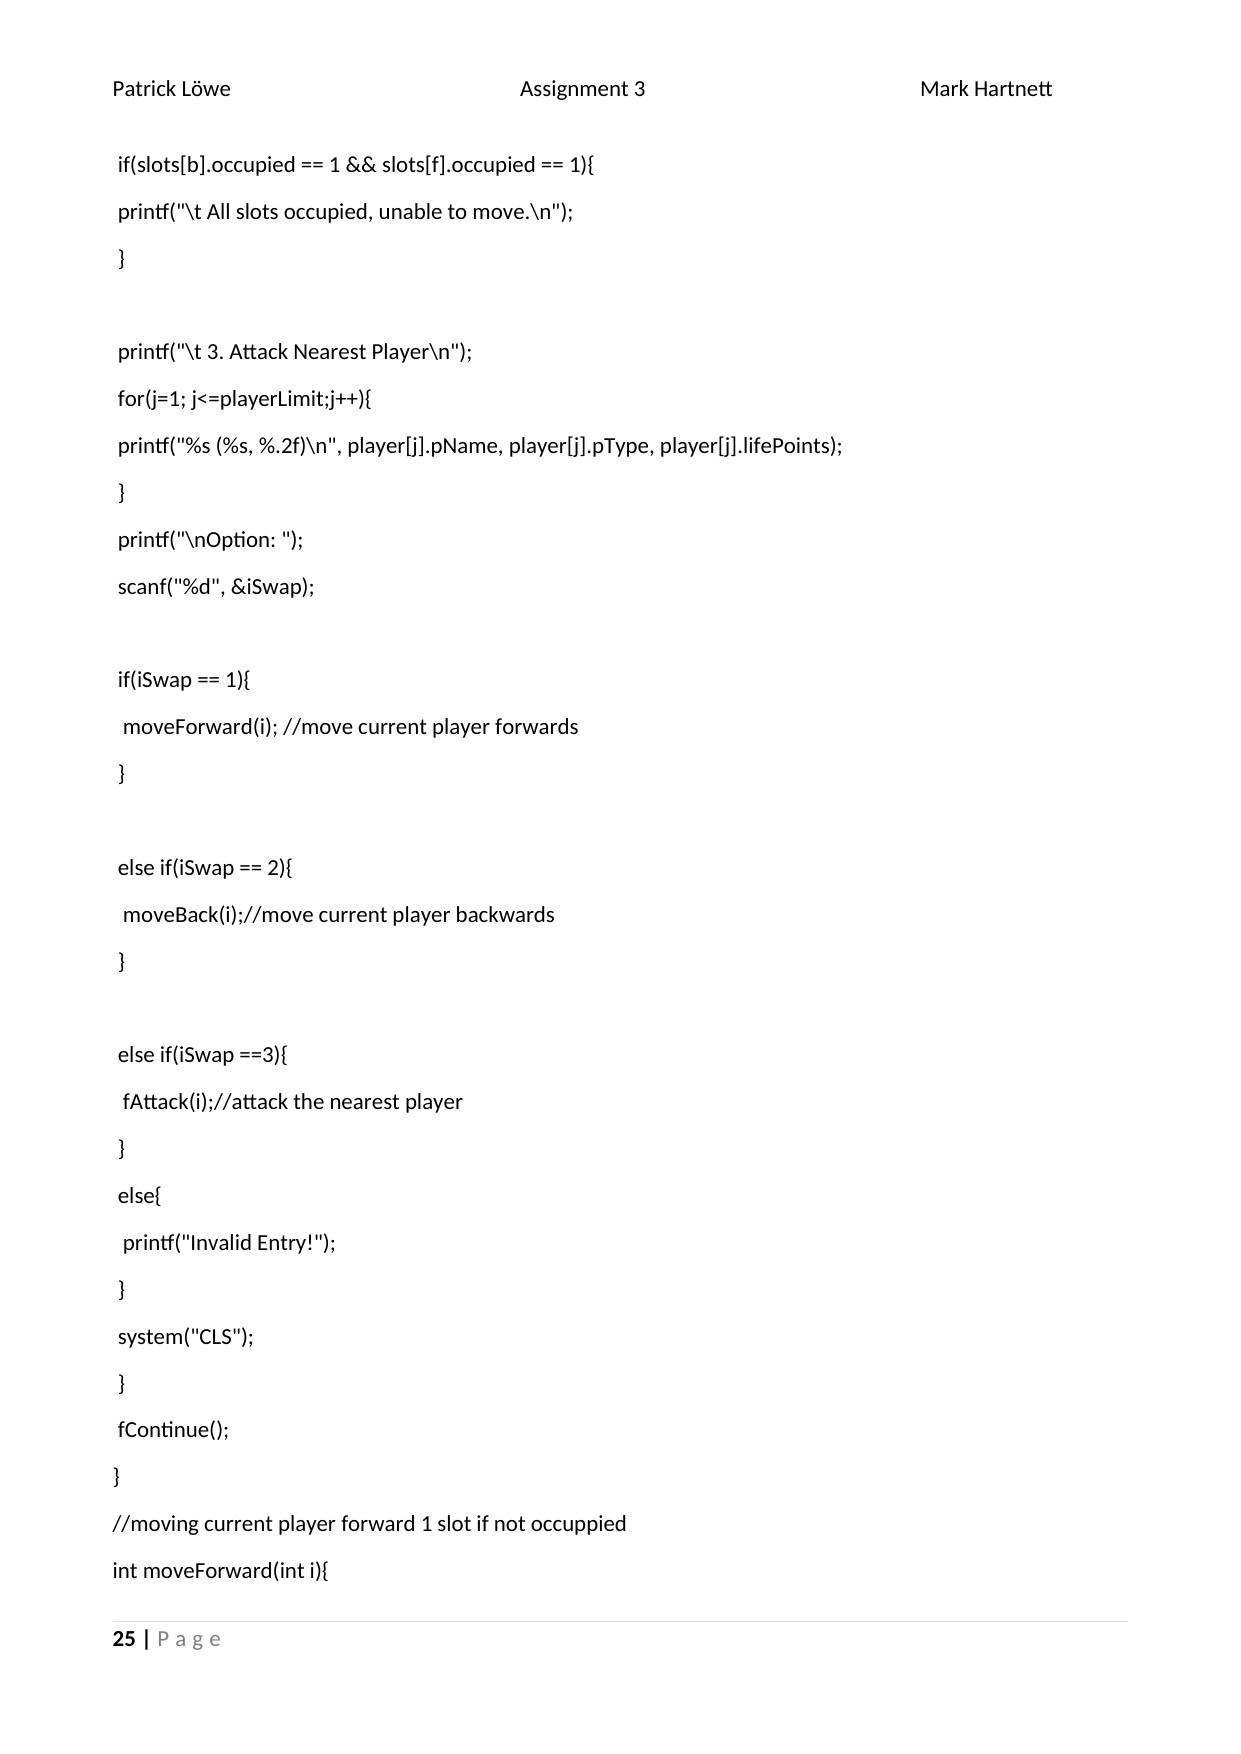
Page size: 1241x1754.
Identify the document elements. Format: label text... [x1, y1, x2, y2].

text } [112, 1134, 1128, 1162]
text moveForward(i); //move current player forwards [112, 712, 1128, 741]
text scanf("%d", &iSwap); [112, 572, 1128, 600]
text } [112, 1369, 1128, 1397]
text printf("%s (%s, %.2f)\n", player[j].pName, player[j].pType, player[j].lifePoints); [112, 431, 1128, 459]
text } [112, 478, 1128, 506]
text system("CLS"); [112, 1322, 1128, 1350]
text } [112, 1462, 1128, 1491]
text printf("\nOption: "); [112, 525, 1128, 553]
text else if(iSwap ==3){ [112, 1041, 1128, 1069]
text //moving current player forward 1 slot if not occuppied [112, 1509, 1128, 1537]
text printf("\t All slots occupied, unable to move.\n"); [112, 197, 1128, 225]
text int moveForward(int i){ [112, 1556, 1128, 1584]
text } [112, 1275, 1128, 1303]
text for(j=1; j<=playerLimit;j++){ [112, 384, 1128, 412]
text } [112, 947, 1128, 975]
text } [112, 244, 1128, 272]
text } [112, 759, 1128, 787]
text if(iSwap == 1){ [112, 666, 1128, 694]
text else if(iSwap == 2){ [112, 853, 1128, 881]
text moveBack(i);//move current player backwards [112, 900, 1128, 928]
text fAttack(i);//attack the nearest player [112, 1087, 1128, 1116]
text else{ [112, 1181, 1128, 1209]
text if(slots[b].occupied == 1 && slots[f].occupied == 1){ [112, 150, 1128, 178]
text fContinue(); [112, 1416, 1128, 1444]
text printf("\t 3. Attack Nearest Player\n"); [112, 337, 1128, 366]
text printf("Invalid Entry!"); [112, 1228, 1128, 1256]
